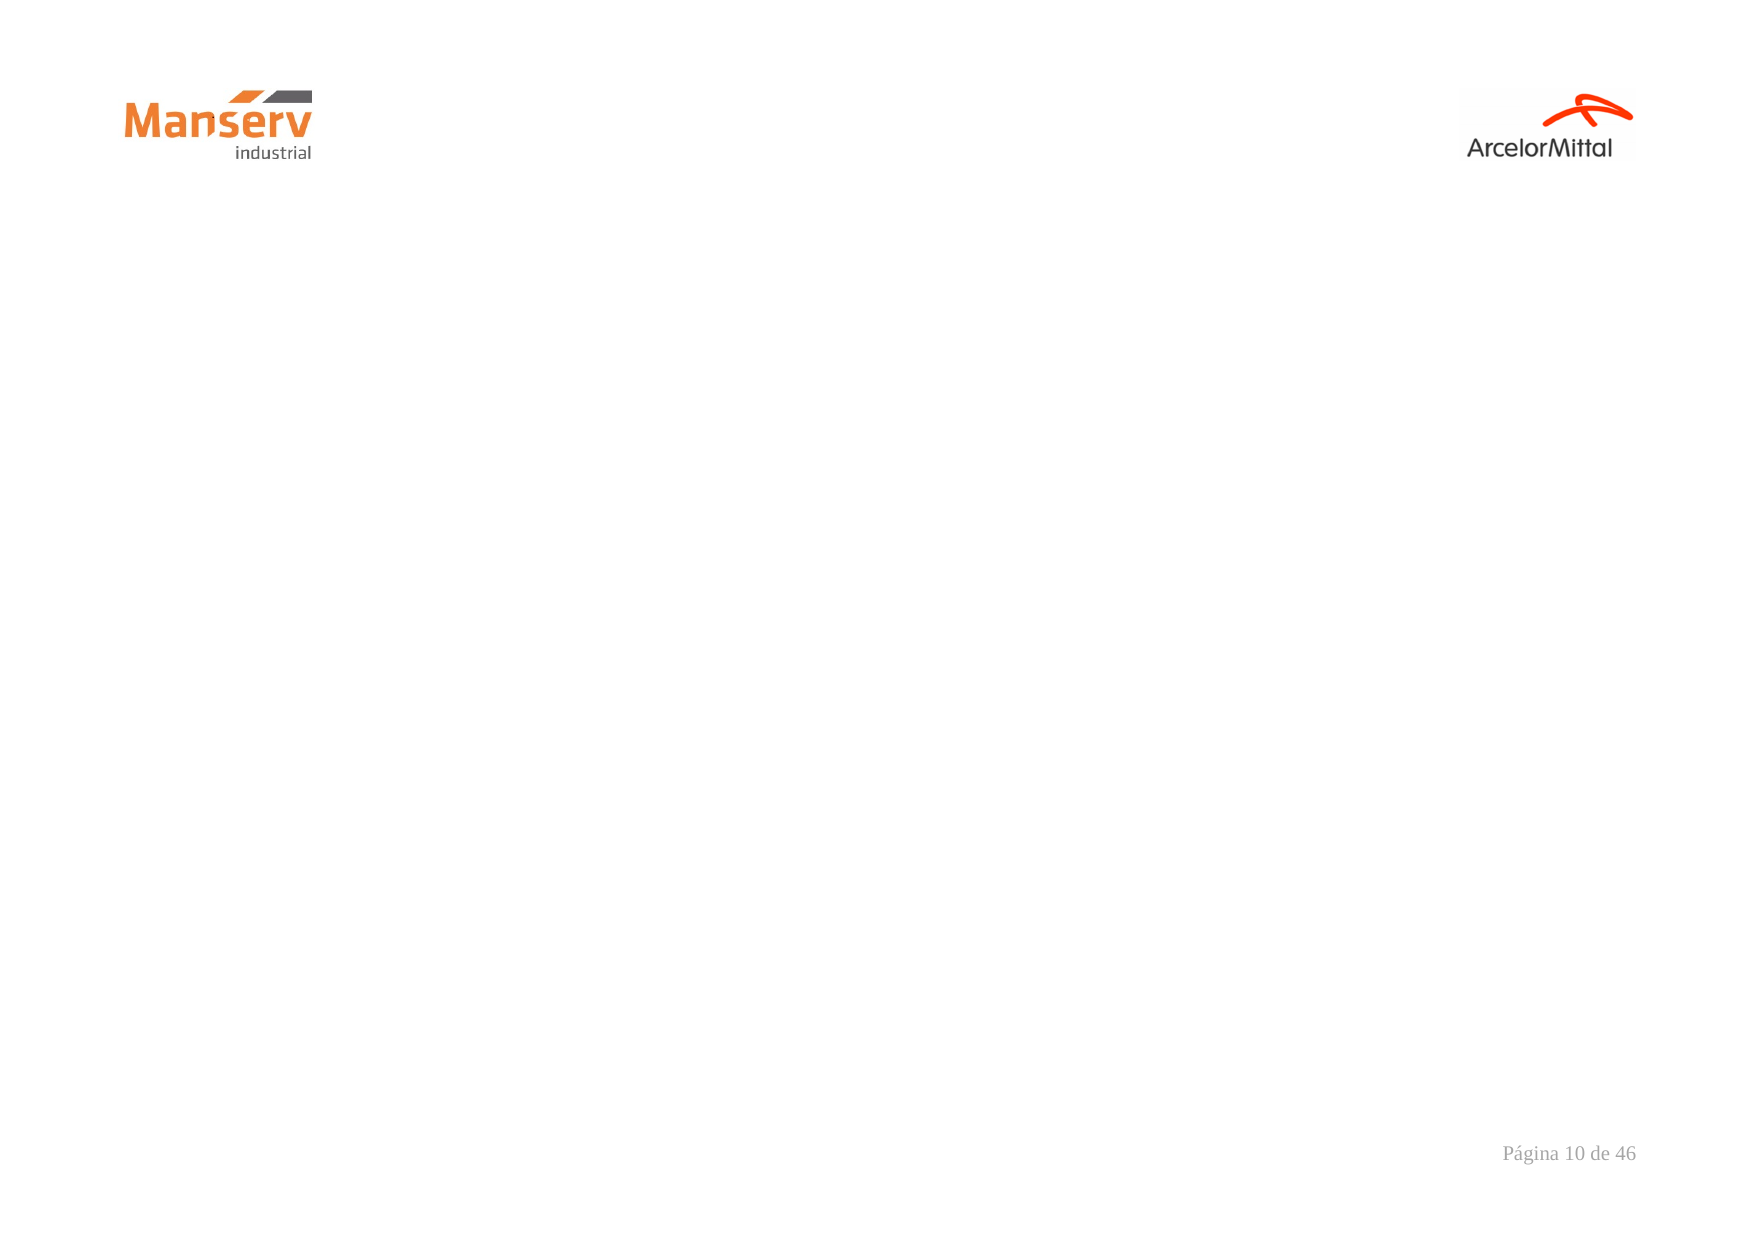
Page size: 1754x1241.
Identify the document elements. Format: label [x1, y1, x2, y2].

picture [1459, 88, 1636, 161]
picture [118, 88, 315, 161]
